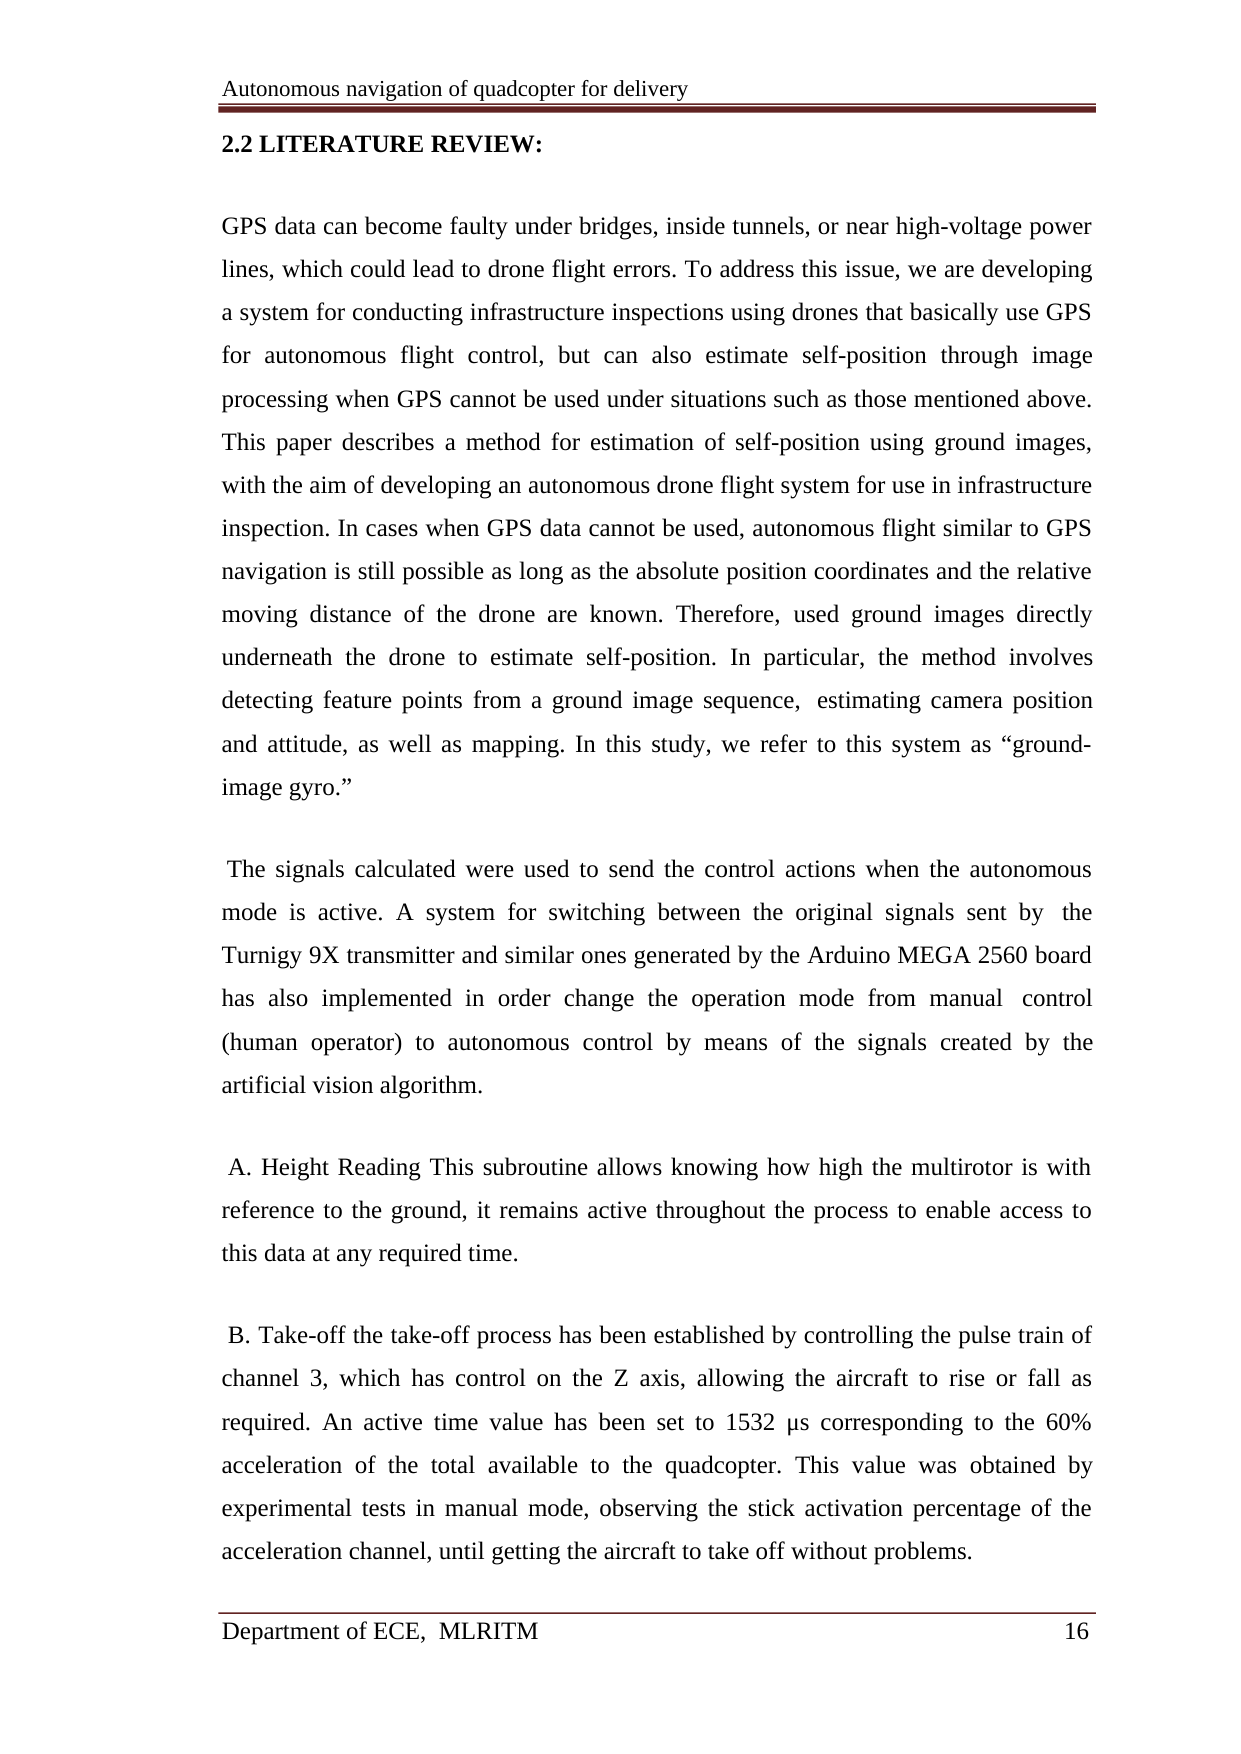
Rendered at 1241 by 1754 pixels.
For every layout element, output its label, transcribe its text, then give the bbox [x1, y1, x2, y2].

text The signals calculated were used to send the control actions when the autonomous mode is active. A system for switching between the original signals sent by the Turnigy 9X transmitter and similar ones generated by the Arduino MEGA 2560 board has also implemented in order change the operation mode from manual control (human operator) to autonomous control by means of the signals created by the artificial vision algorithm. [221, 854, 1093, 1098]
text GPS data can become faulty under bridges, inside tunnels, or near high-voltage power lines, which could lead to drone flight errors. To address this issue, we are developing a system for conducting infrastructure inspections using drones that basically use GPS for autonomous flight control, but can also estimate self-position through image processing when GPS cannot be used under situations such as those mentioned above. This paper describes a method for estimation of self-position using ground images, with the aim of developing an autonomous drone flight system for use in infrastructure inspection. In cases when GPS data cannot be used, autonomous flight similar to GPS navigation is still possible as long as the absolute position coordinates and the relative moving distance of the drone are known. Therefore, used ground images directly underneath the drone to estimate self-position. In particular, the method involves detecting feature points from a ground image sequence, estimating camera position and attitude, as well as mapping. In this study, we refer to this system as “ground- image gyro.” [221, 211, 1093, 801]
list Height Reading This subroutine allows knowing how high the multirotor is with reference to the ground, it remains active throughout the process to enable access to this data at any required time. [221, 1152, 1092, 1267]
subtitle LITERATURE REVIEW: [221, 129, 1126, 158]
list Take-off the take-off process has been established by controlling the pulse train of channel 3, which has control on the Z axis, allowing the aircraft to rise or fall as required. An active time value has been set to 1532 μs corresponding to the 60% acceleration of the total available to the quadcopter. This value was obtained by experimental tests in manual mode, observing the stick activation percentage of the acceleration channel, until getting the aircraft to take off without problems. [221, 1320, 1093, 1565]
